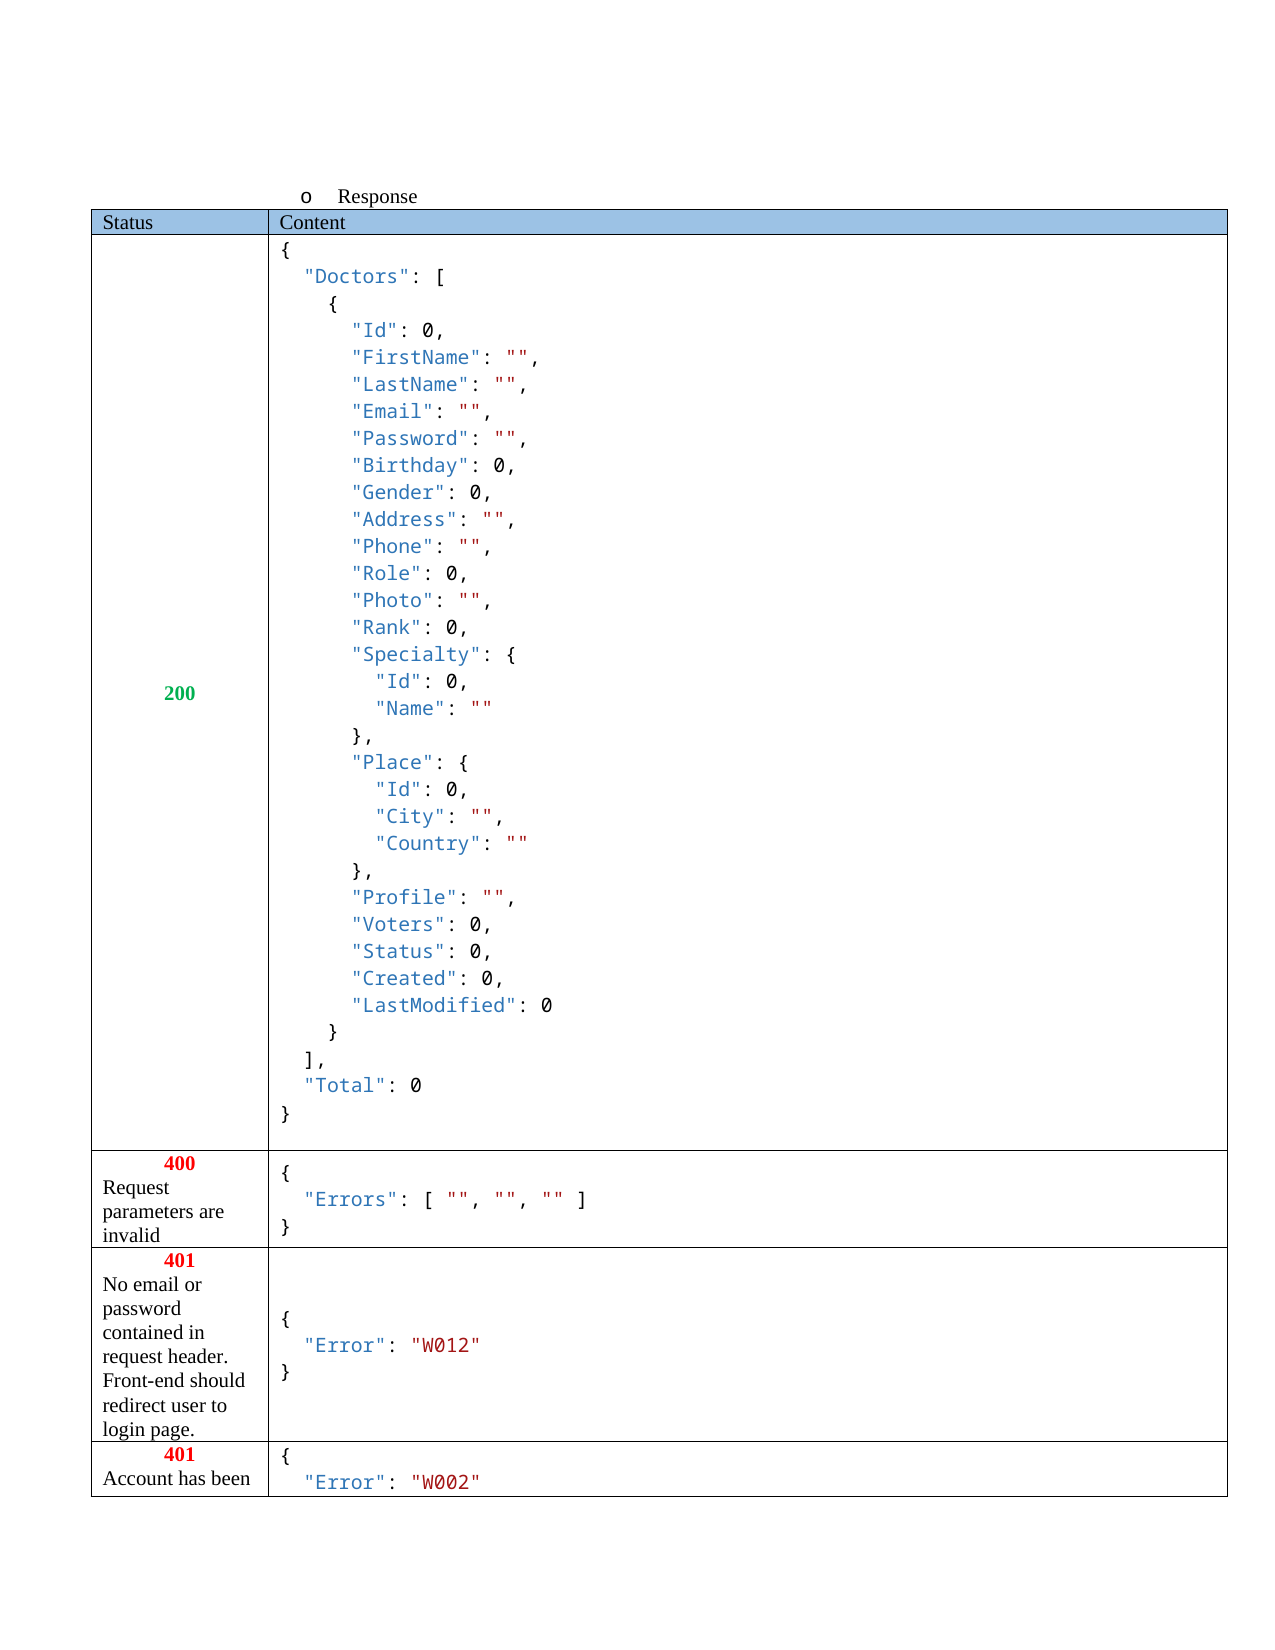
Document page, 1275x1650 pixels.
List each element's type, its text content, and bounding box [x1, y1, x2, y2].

table_cell 200 [92, 235, 268, 1150]
table_header Content [269, 210, 1227, 234]
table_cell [92, 1442, 268, 1496]
table_cell 401 No email or password contained in request header. Front-end should redirect user to login page. [92, 1248, 268, 1441]
table_cell { "Error": "W002" } [291, 1442, 1227, 1496]
table_cell { "Error": "W012" } [269, 1248, 1227, 1441]
table_cell { "Doctors": [ { "Id": 0, "FirstName": "", "LastName": "", "Email": "", "Password": "", "Birthday": 0, "Gender": 0, "Address": "", "Phone": "", "Role": 0, "Photo": "", "Rank": 0, "Specialty": { "Id": 0, "Name": "" }, "Place": { "Id": 0, "City": "", "Country": "" }, "Profile": "", "Voters": 0, "Status": 0, "Created": 0, "LastModified": 0 } ], "Total": 0 } [269, 235, 1227, 1150]
table_cell { "Errors": [ "", "", "" ] } [269, 1151, 1227, 1247]
list Response [300, 183, 1125, 209]
table_cell 400 Request parameters are invalid [92, 1151, 268, 1247]
table_header Status [92, 210, 268, 234]
